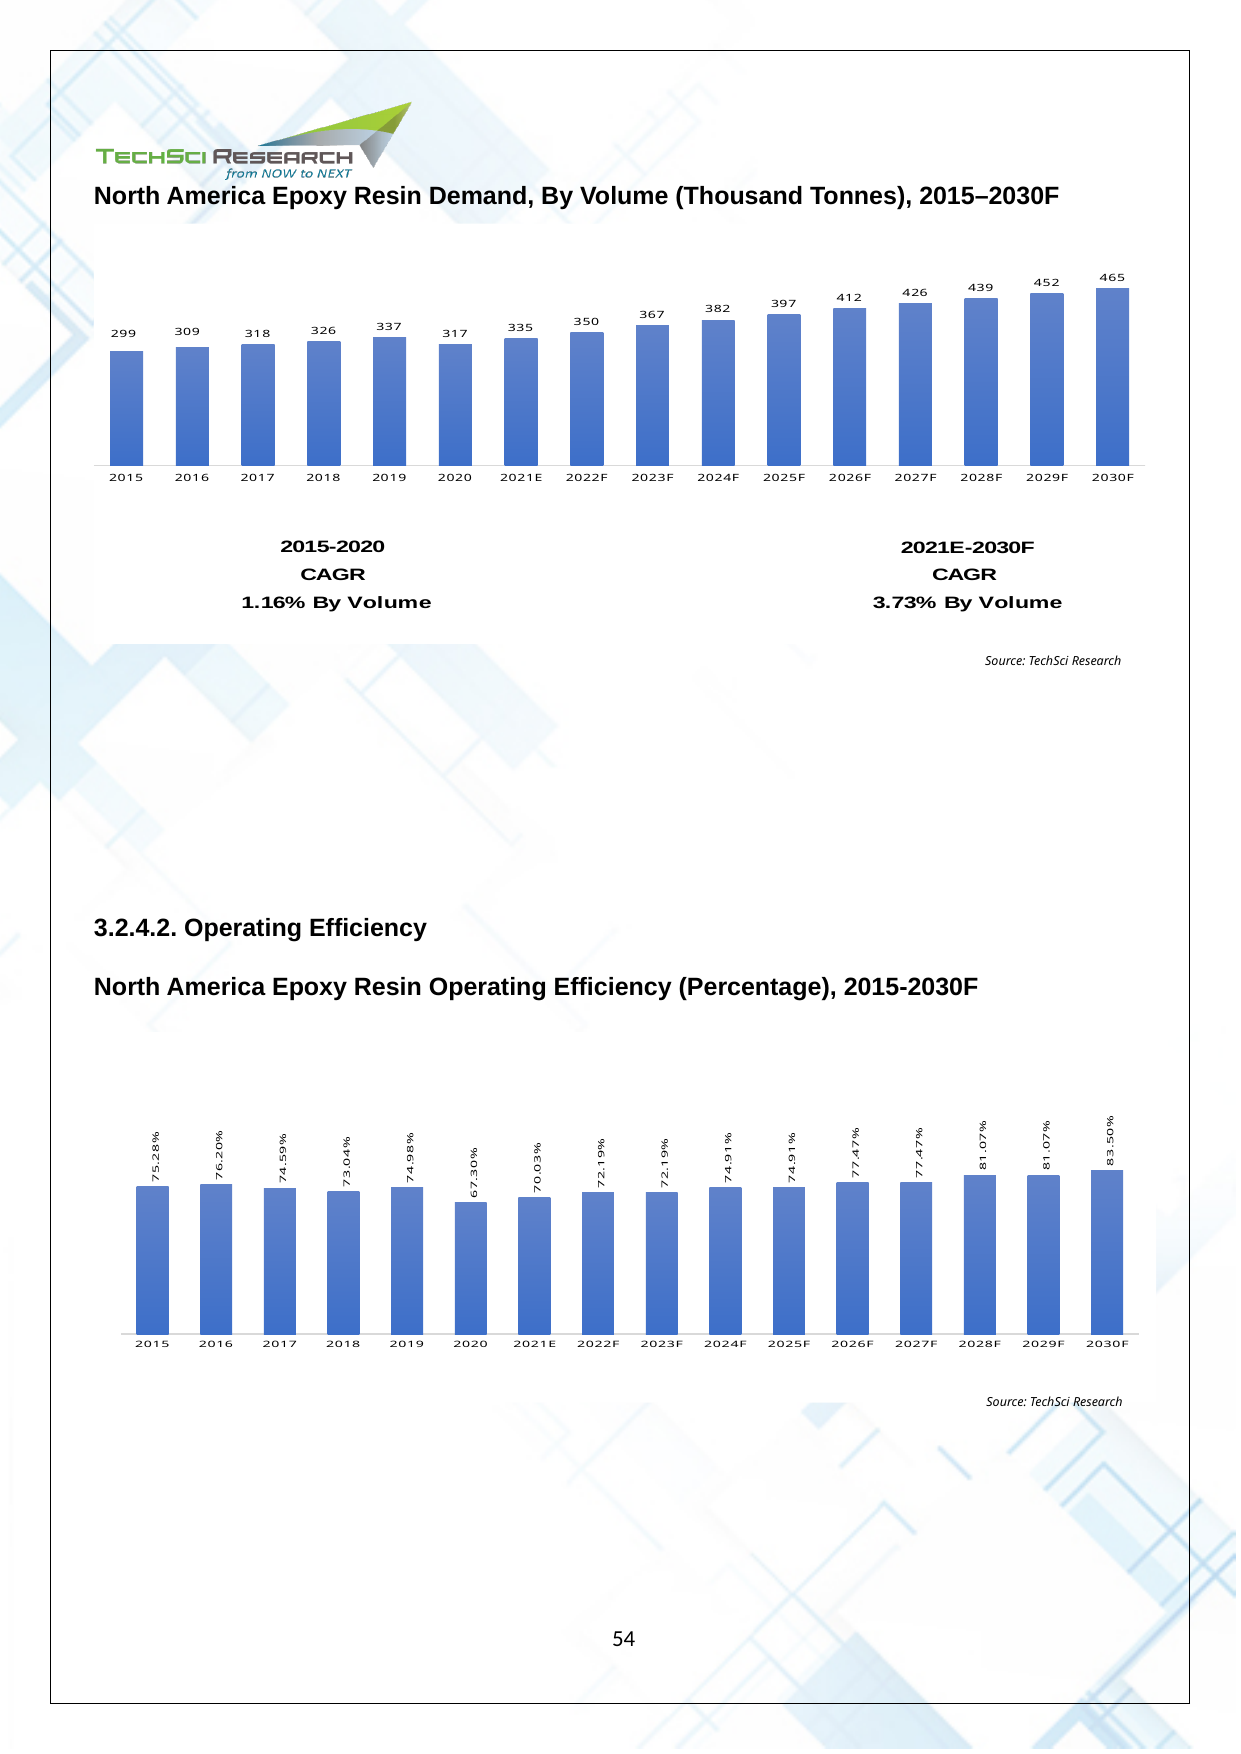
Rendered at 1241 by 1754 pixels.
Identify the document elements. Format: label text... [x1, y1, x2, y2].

picture [0, 0, 1236, 1749]
text North America Epoxy Resin Operating Efficiency (Percentage), 2015-2030F [94, 972, 1153, 1001]
text 3.2.4.2. Operating Efficiency [94, 912, 1153, 941]
text North America Epoxy Resin Demand, By Volume (Thousand Tonnes), 2015–2030F [94, 181, 1153, 644]
